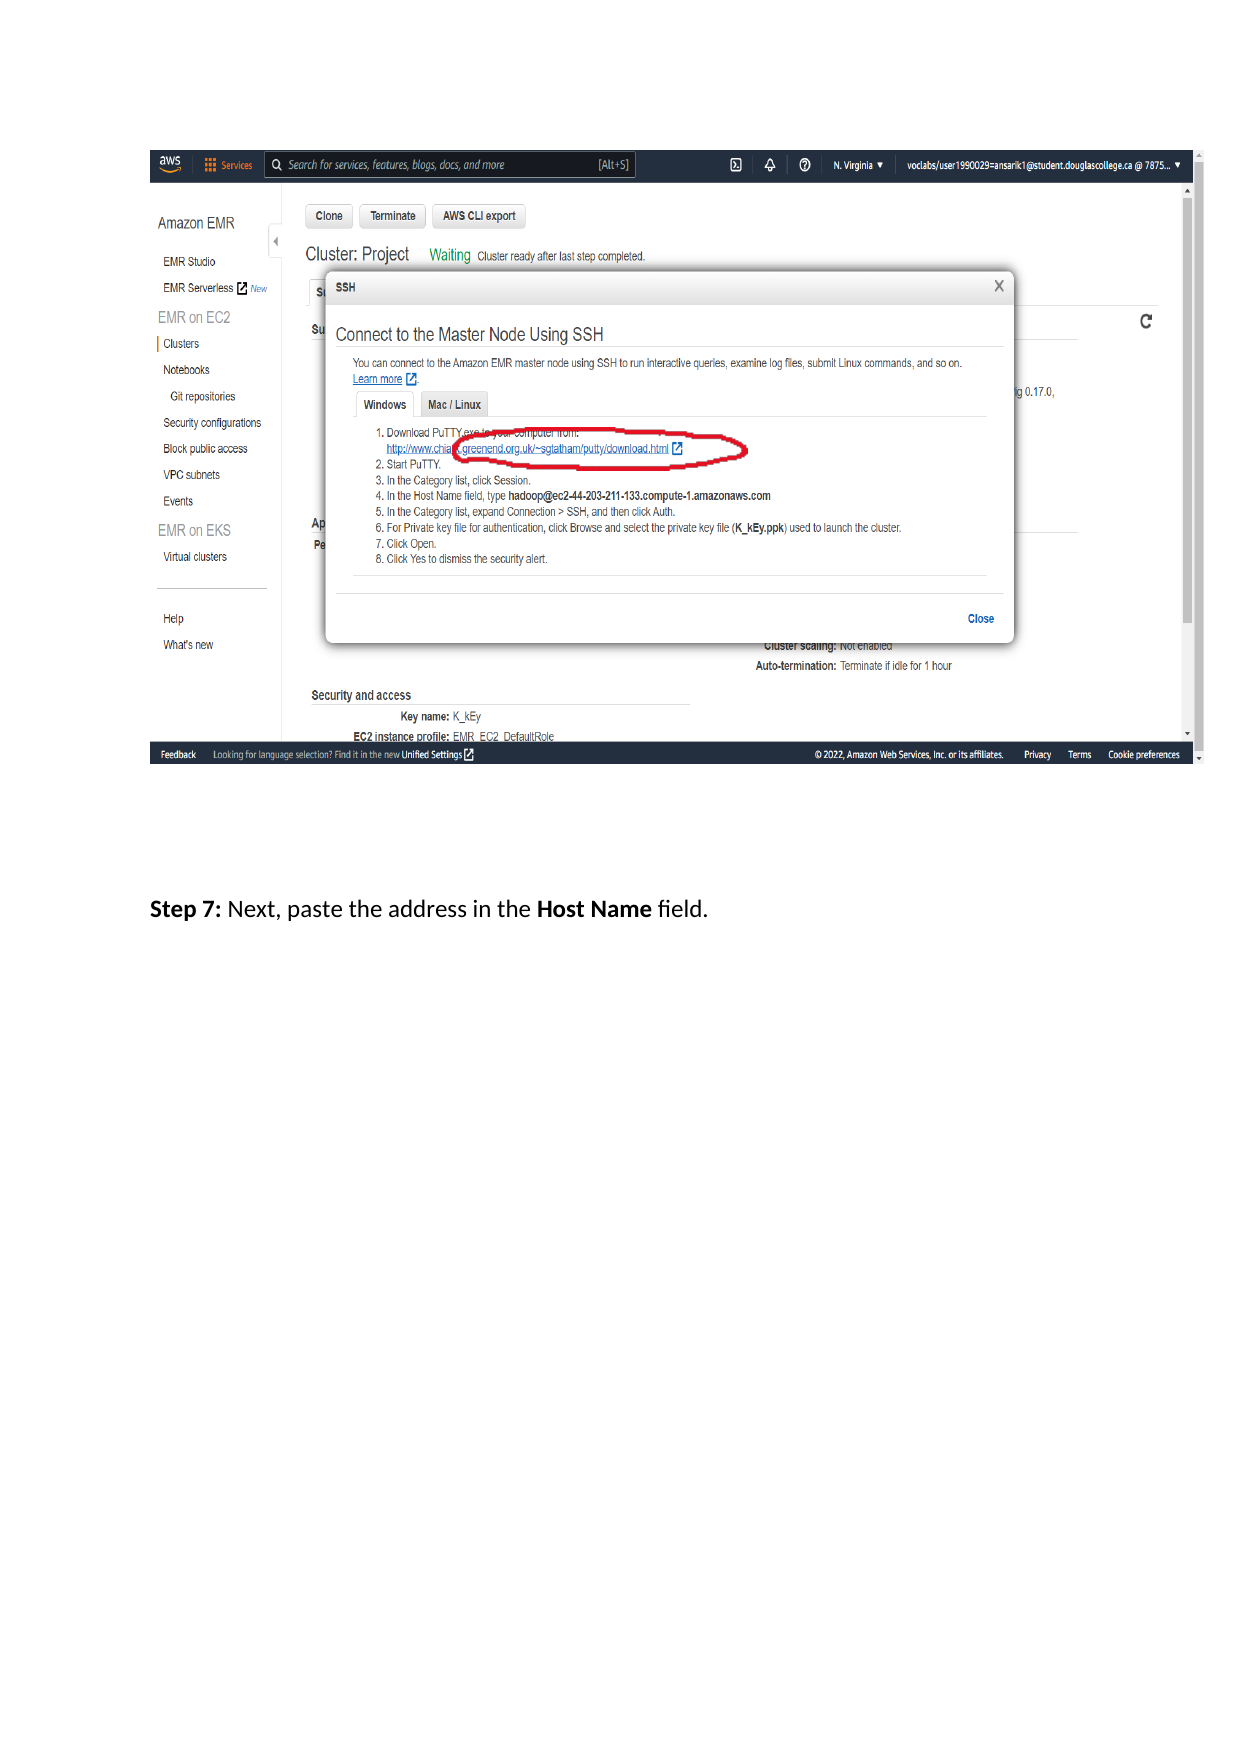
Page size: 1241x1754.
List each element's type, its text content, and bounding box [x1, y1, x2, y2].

picture [150, 150, 1204, 764]
text Step 7: Next, paste the address in the Host Name field. [150, 893, 1090, 923]
